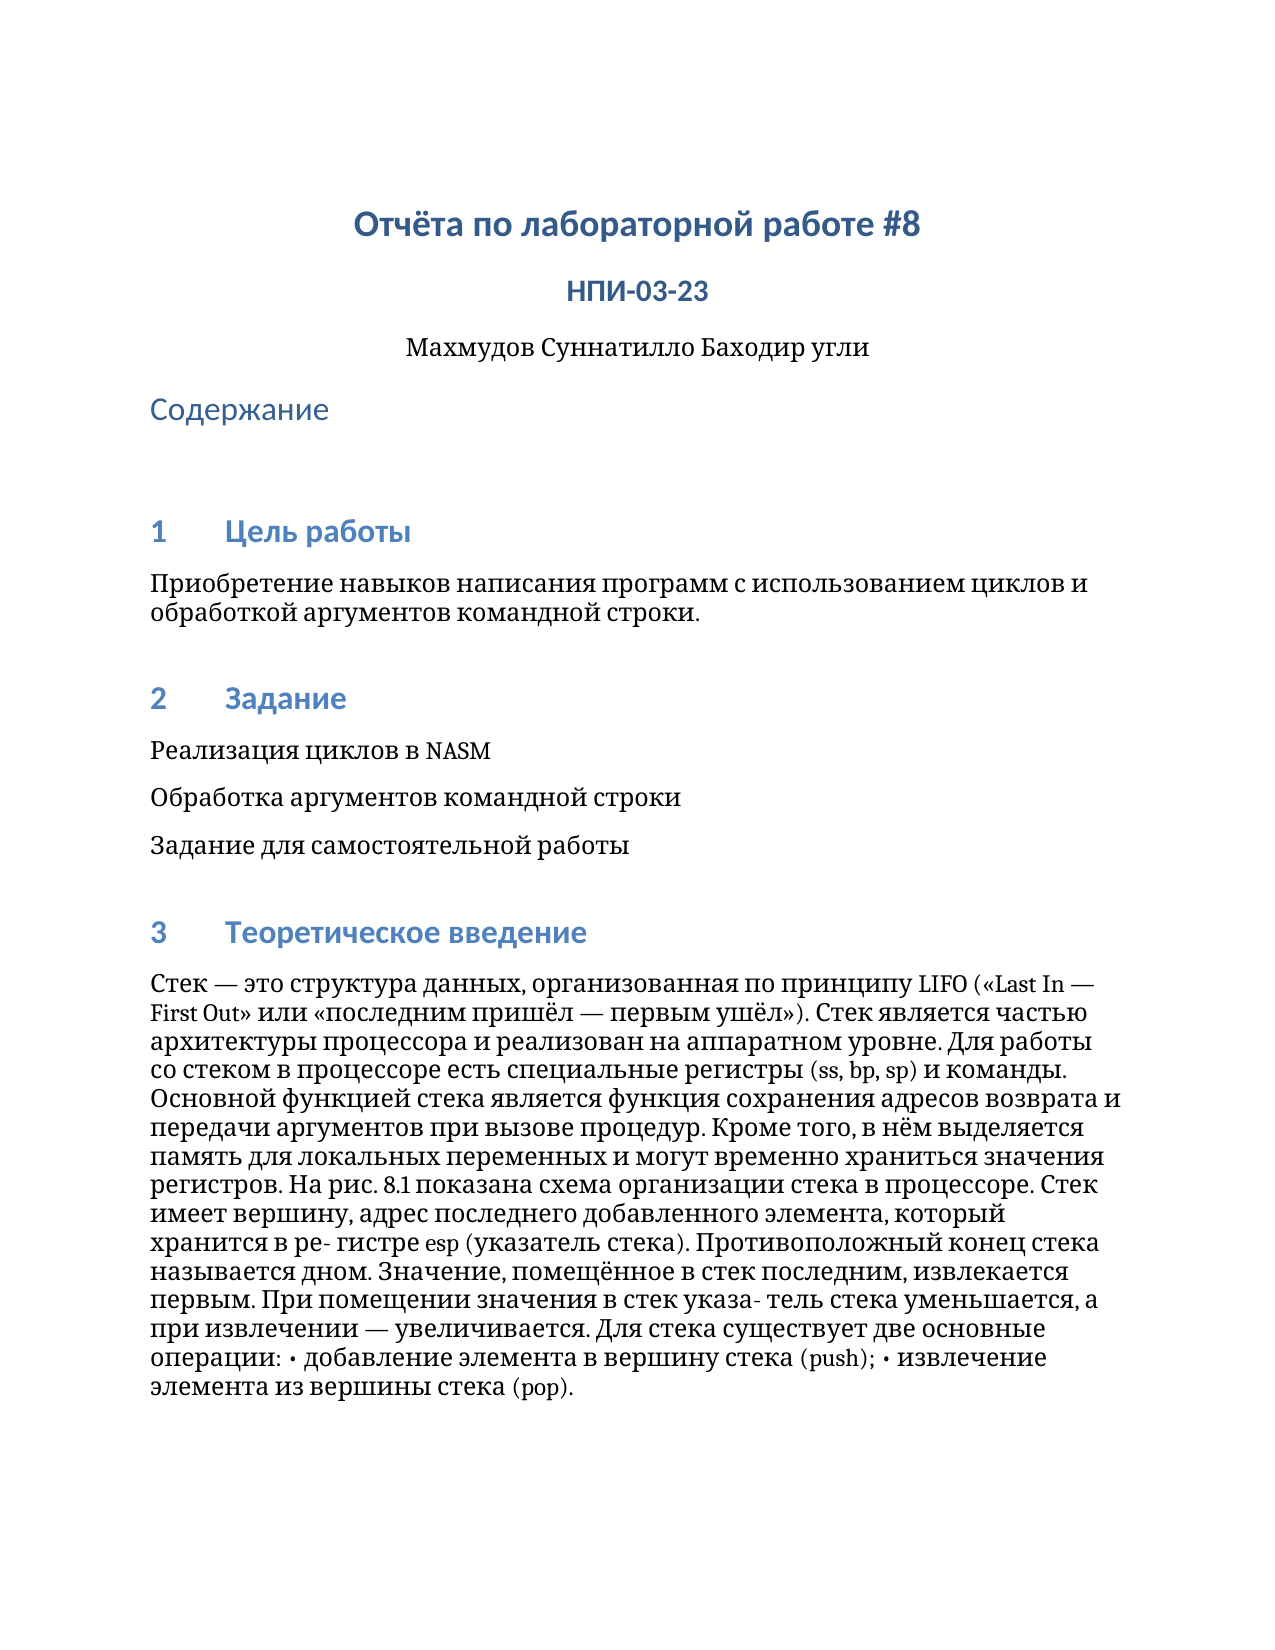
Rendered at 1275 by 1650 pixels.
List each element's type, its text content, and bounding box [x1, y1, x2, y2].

text Задание для самостоятельной работы [150, 832, 1125, 861]
text Приобретение навыков написания программ с использованием циклов и обработкой аргументов командной строки. [150, 570, 1125, 627]
subtitle 3 Теоретическое введение [150, 911, 1125, 951]
subtitle 1 Цель работы [150, 510, 1125, 551]
text Махмудов Суннатилло Баходир угли [150, 334, 1125, 363]
text Обработка аргументов командной строки [150, 784, 1125, 813]
text Реализация циклов в NASM [150, 737, 1125, 766]
title Отчёта по лабораторной работе #8 [150, 200, 1125, 246]
subtitle 2 Задание [150, 677, 1125, 718]
subtitle НПИ-03-23 [150, 271, 1125, 309]
text Стек — это структура данных, организованная по принципу LIFO («Last In — First Out» или «последним пришёл — первым ушёл»). Стек является частью архитектуры процессора и реализован на аппаратном уровне. Для работы со стеком в процессоре есть специальные регистры (ss, bp, sp) и команды. Основной функцией стека является функция сохранения адресов возврата и передачи аргументов при вызове процедур. Кроме того, в нём выделяется память для локальных переменных и могут временно храниться значения регистров. На рис. 8.1 показана схема организации стека в процессоре. Стек имеет вершину, адрес последнего добавленного элемента, который хранится в ре- гистре esp (указатель стека). Противоположный конец стека называется дном. Значение, помещённое в стек последним, извлекается первым. При помещении значения в стек указа- тель стека уменьшается, а при извлечении — увеличивается. Для стека существует две основные операции: • добавление элемента в вершину стека (push); • извлечение элемента из вершины стека (pop). [150, 970, 1125, 1401]
